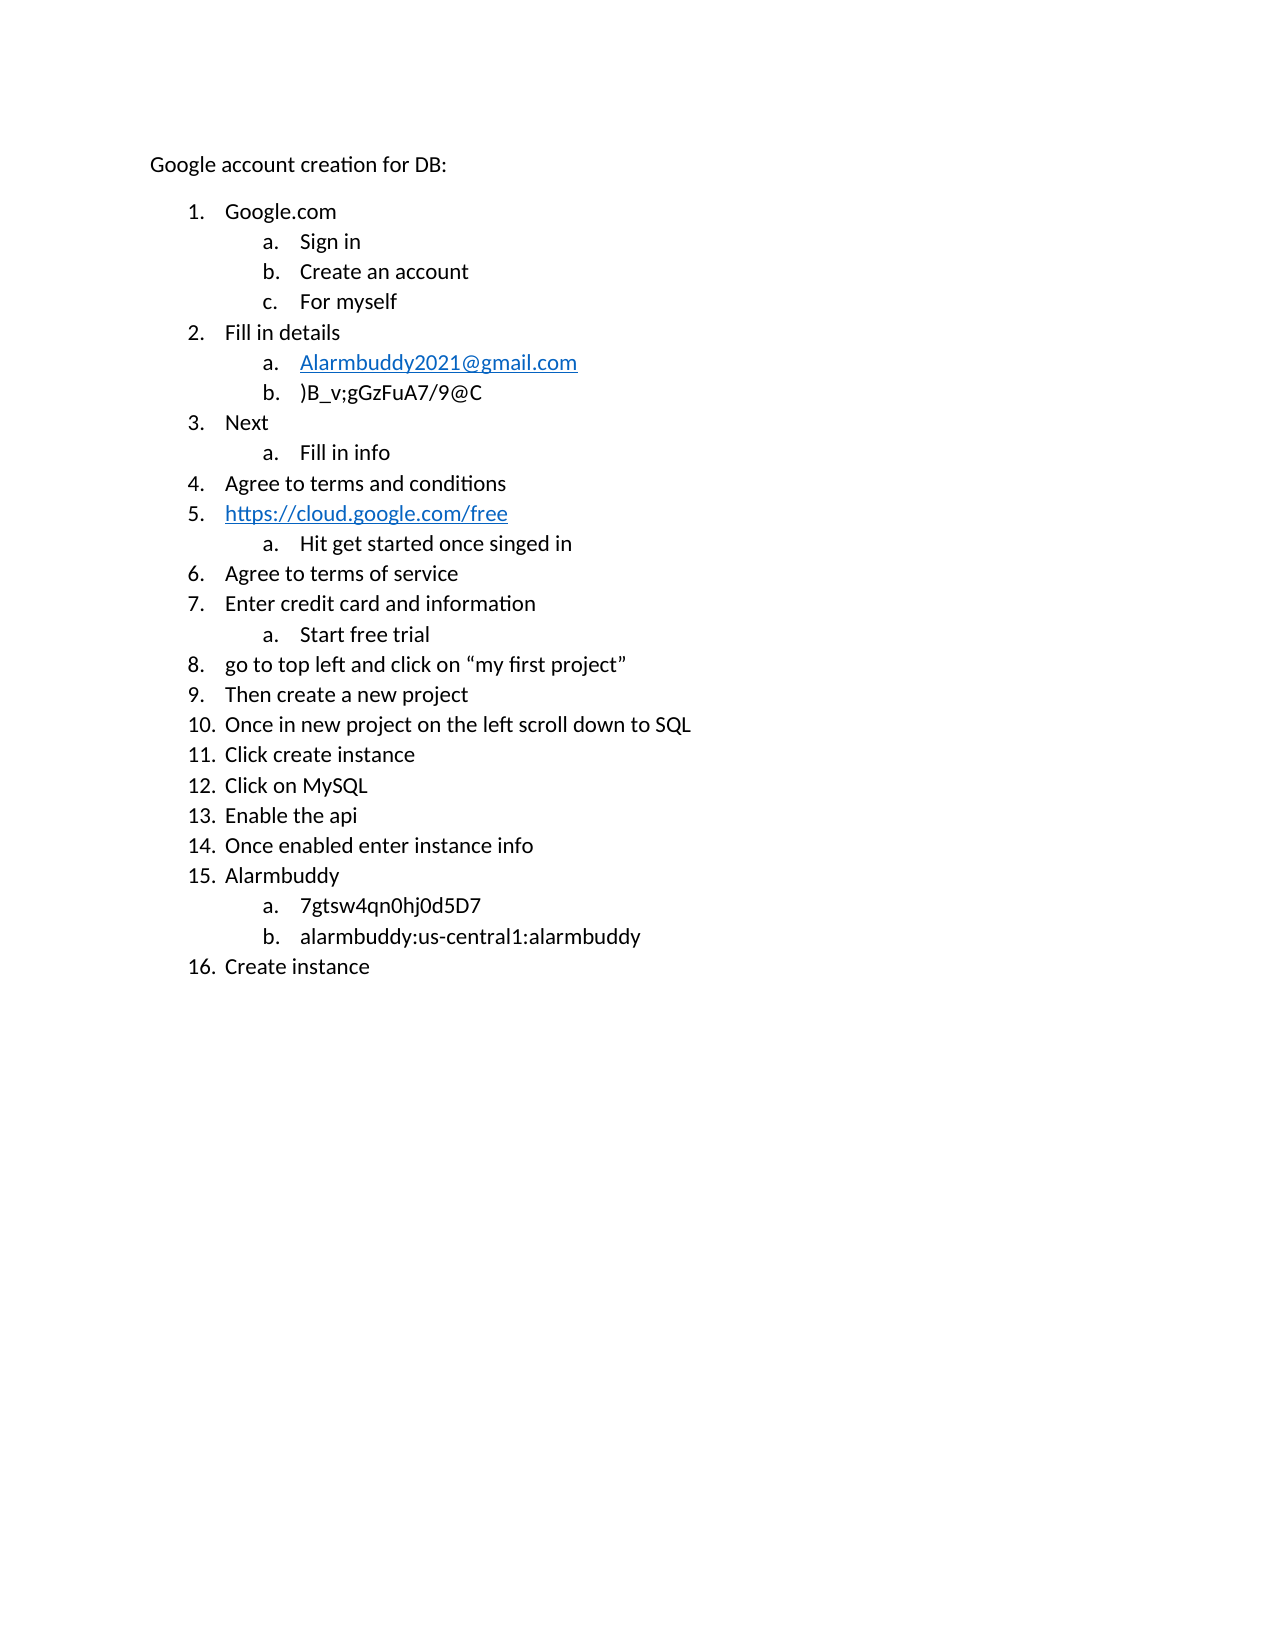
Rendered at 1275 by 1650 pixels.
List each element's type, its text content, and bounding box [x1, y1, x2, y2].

list alarmbuddy:us-central1:alarmbuddy [262, 922, 1125, 950]
list go to top left and click on “my first project” [187, 650, 1125, 678]
list Google.com [187, 197, 1125, 225]
list Enter credit card and information [187, 589, 1125, 618]
list Fill in info [262, 438, 1125, 467]
list Agree to terms and conditions [187, 469, 1125, 497]
list Create instance [187, 952, 1125, 980]
list Fill in details [187, 318, 1125, 346]
text Google account creation for DB: [150, 150, 1125, 178]
list https://cloud.google.com/free [187, 499, 1125, 527]
list Create an account [262, 257, 1125, 285]
list Once in new project on the left scroll down to SQL [187, 710, 1125, 738]
list Then create a new project [187, 680, 1125, 708]
list 7gtsw4qn0hj0d5D7 [262, 892, 1125, 920]
list For myself [262, 287, 1125, 316]
list Sign in [262, 227, 1125, 255]
list Once enabled enter instance info [187, 831, 1125, 859]
list Alarmbuddy [187, 861, 1125, 889]
list Enable the api [187, 801, 1125, 829]
list Click on MySQL [187, 771, 1125, 799]
list Click create instance [187, 741, 1125, 769]
list Agree to terms of service [187, 559, 1125, 587]
list Alarmbuddy2021@gmail.com [262, 348, 1125, 376]
list )B_v;gGzFuA7/9@C [262, 378, 1125, 406]
list Hit get started once singed in [262, 529, 1125, 557]
list Start free trial [262, 620, 1125, 648]
list Next [187, 408, 1125, 436]
